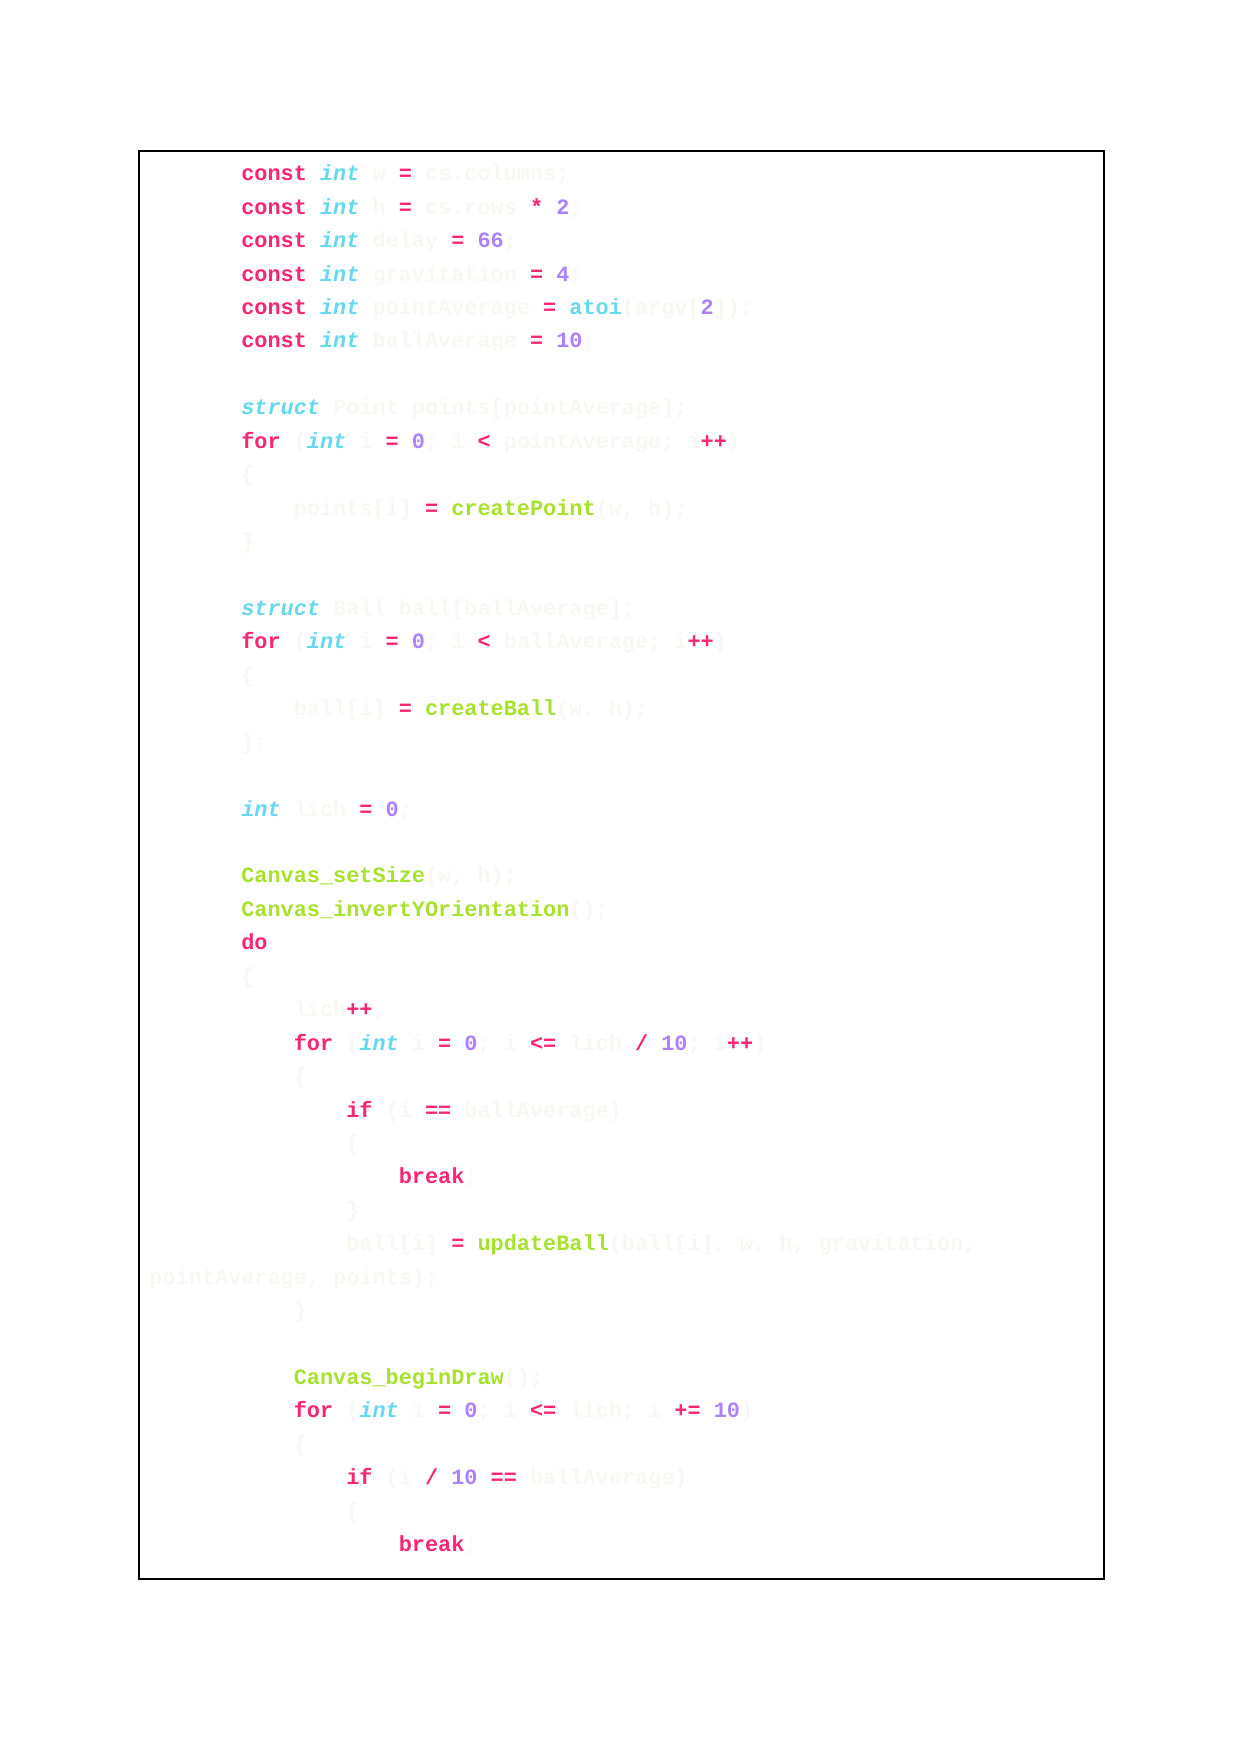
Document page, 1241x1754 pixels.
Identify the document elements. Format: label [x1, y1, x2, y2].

table_cell [140, 152, 1103, 1578]
